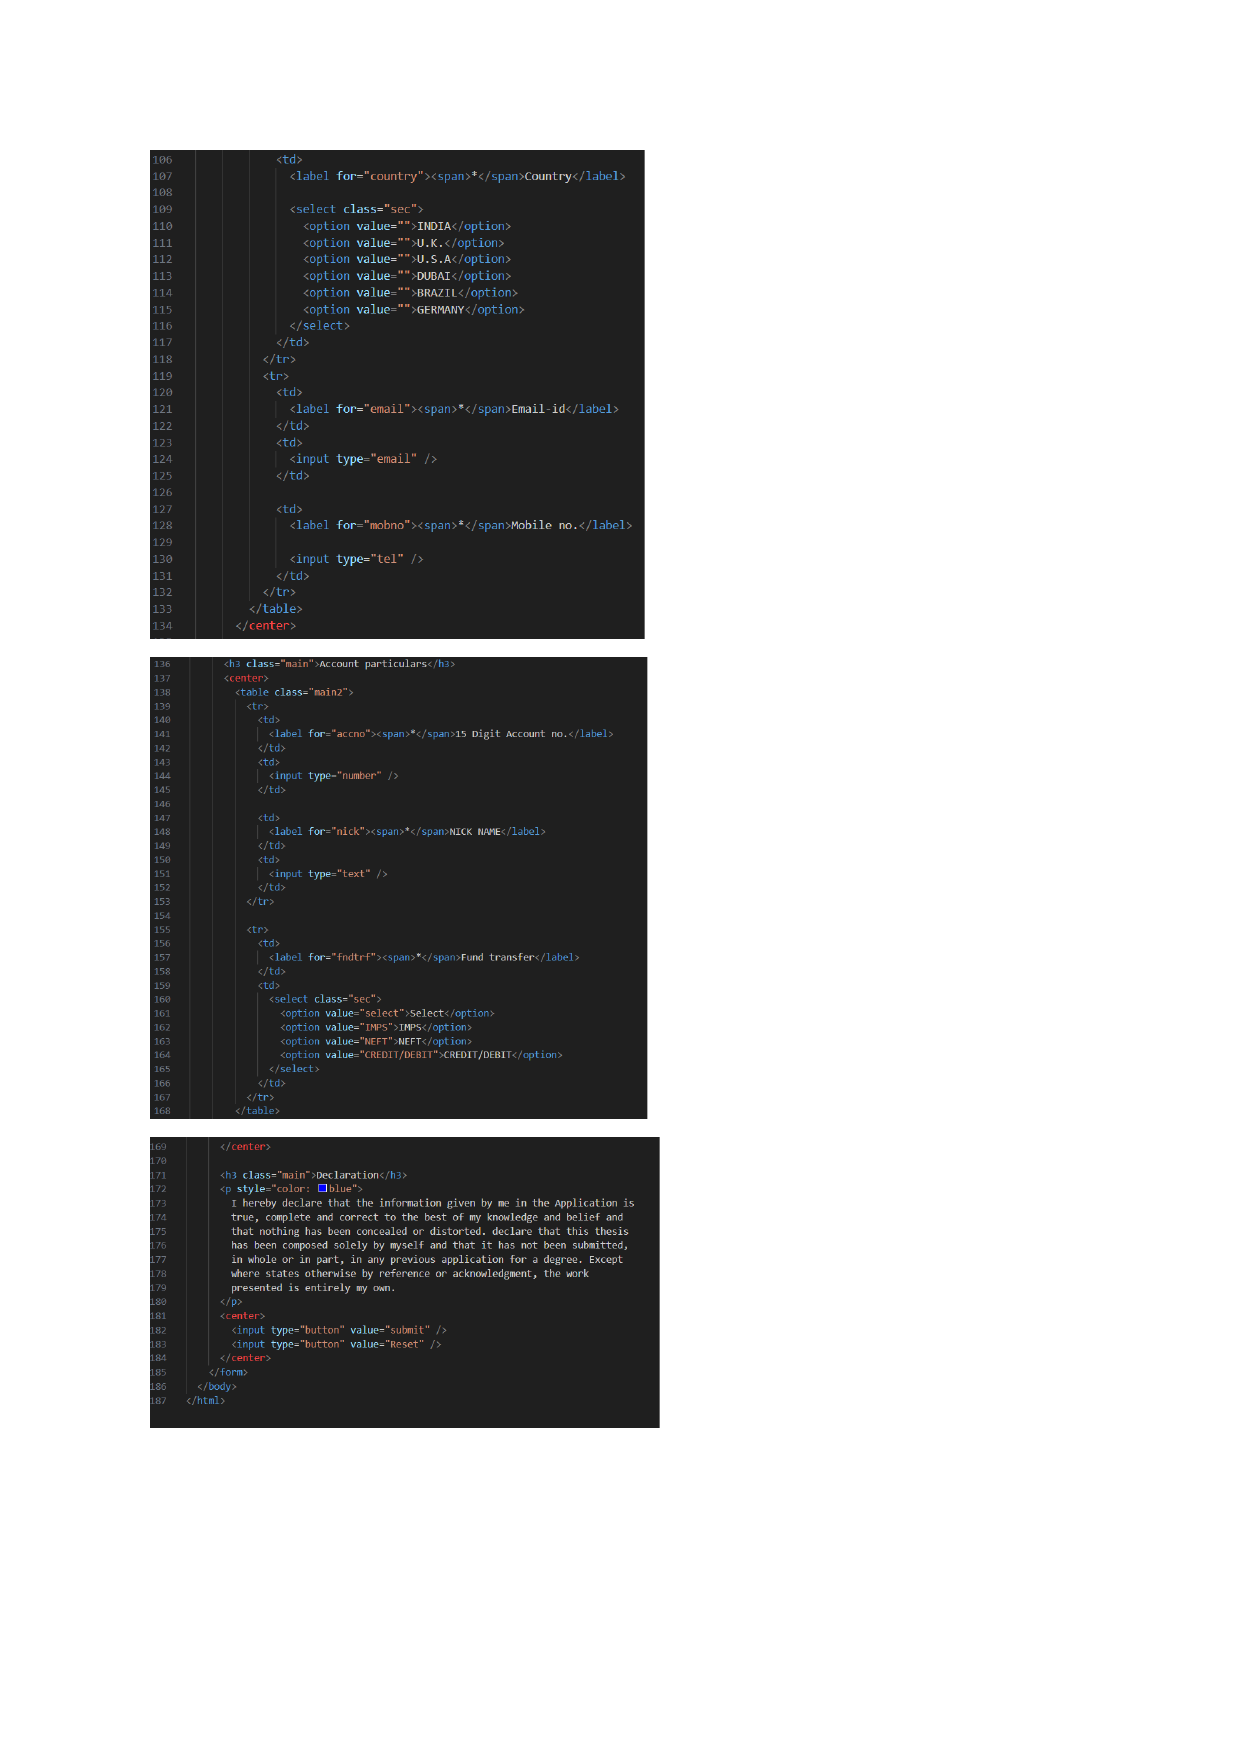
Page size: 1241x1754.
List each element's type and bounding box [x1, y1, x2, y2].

picture [150, 1137, 660, 1428]
picture [150, 657, 648, 1119]
picture [150, 150, 645, 639]
